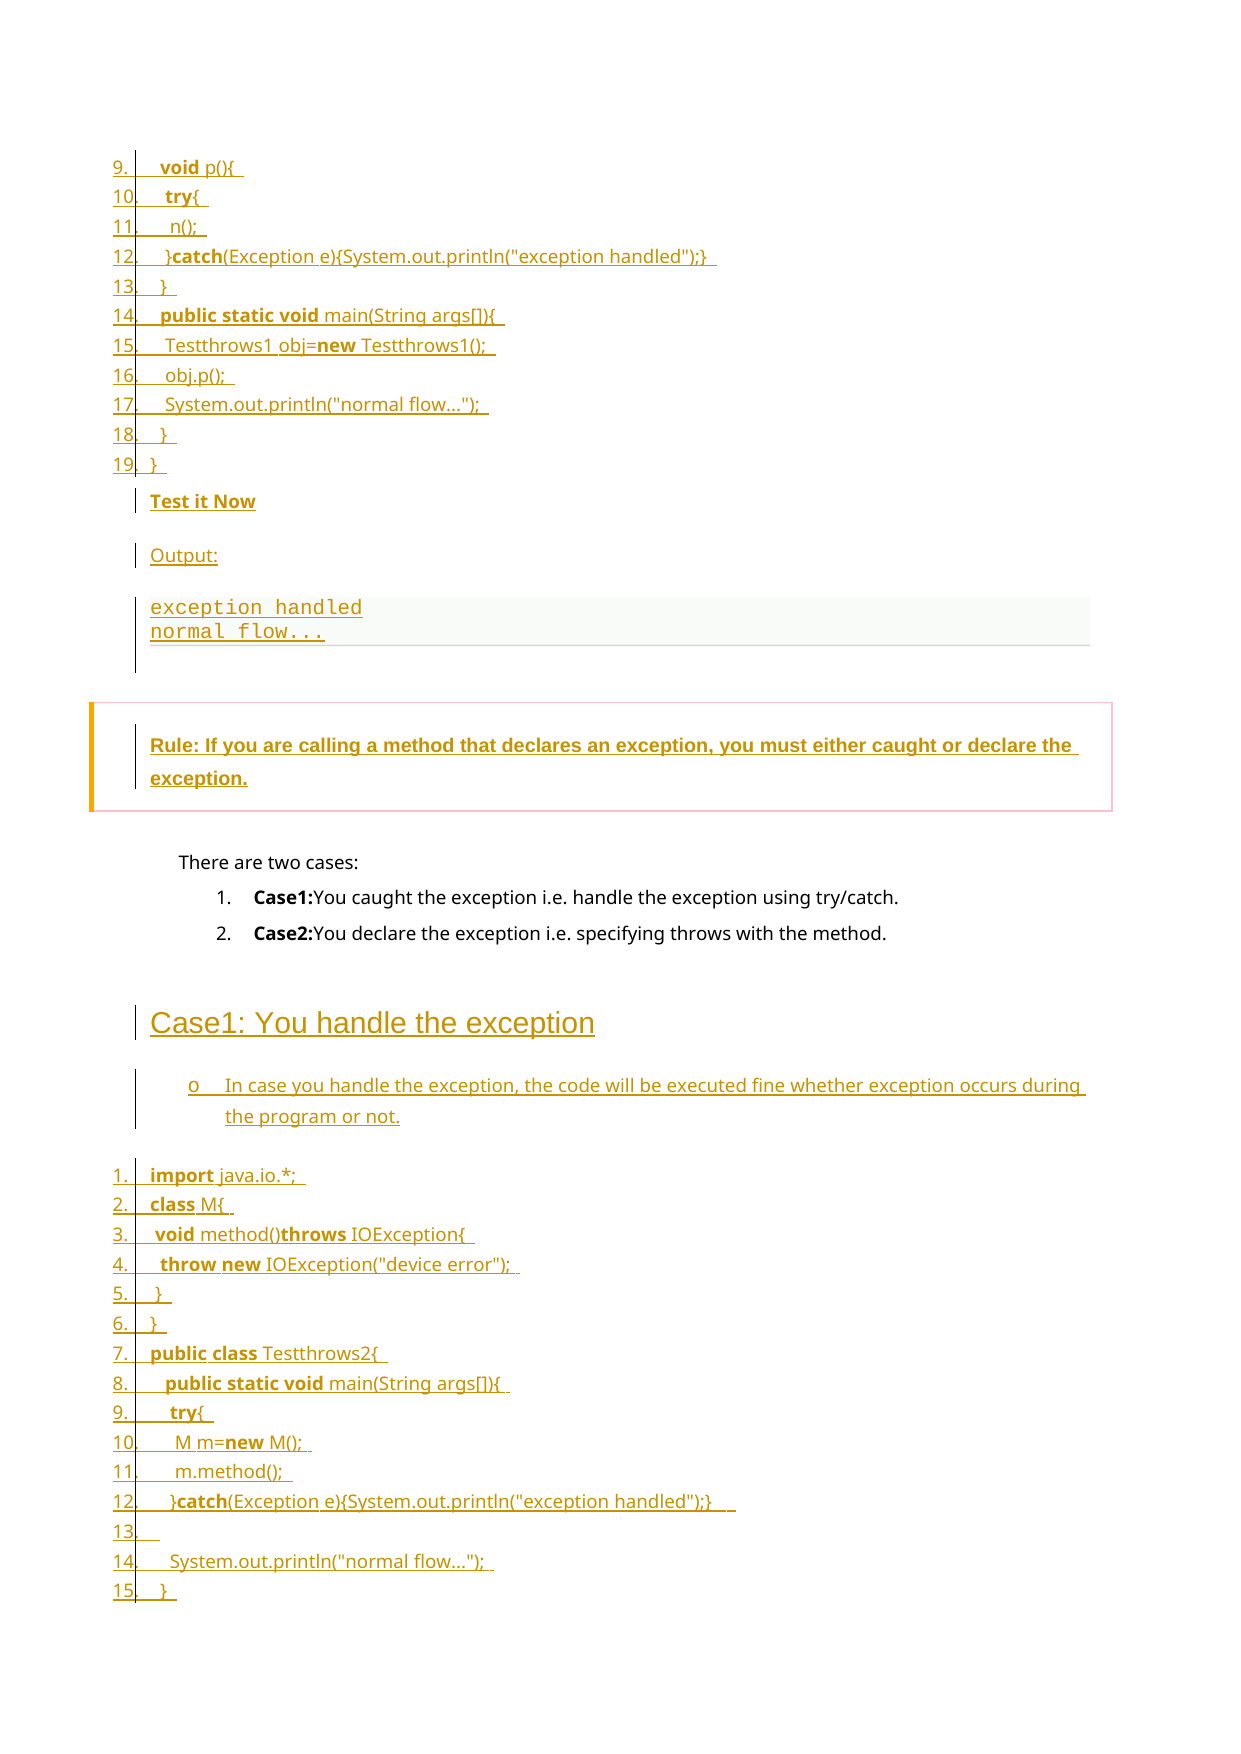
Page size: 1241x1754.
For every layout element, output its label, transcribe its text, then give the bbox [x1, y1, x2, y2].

table_header There are two cases: Case1:You caught the exception i.e. handle the exception using try/catch. Case2:You declare the exception i.e. specifying throws with the method. [149, 841, 1240, 976]
